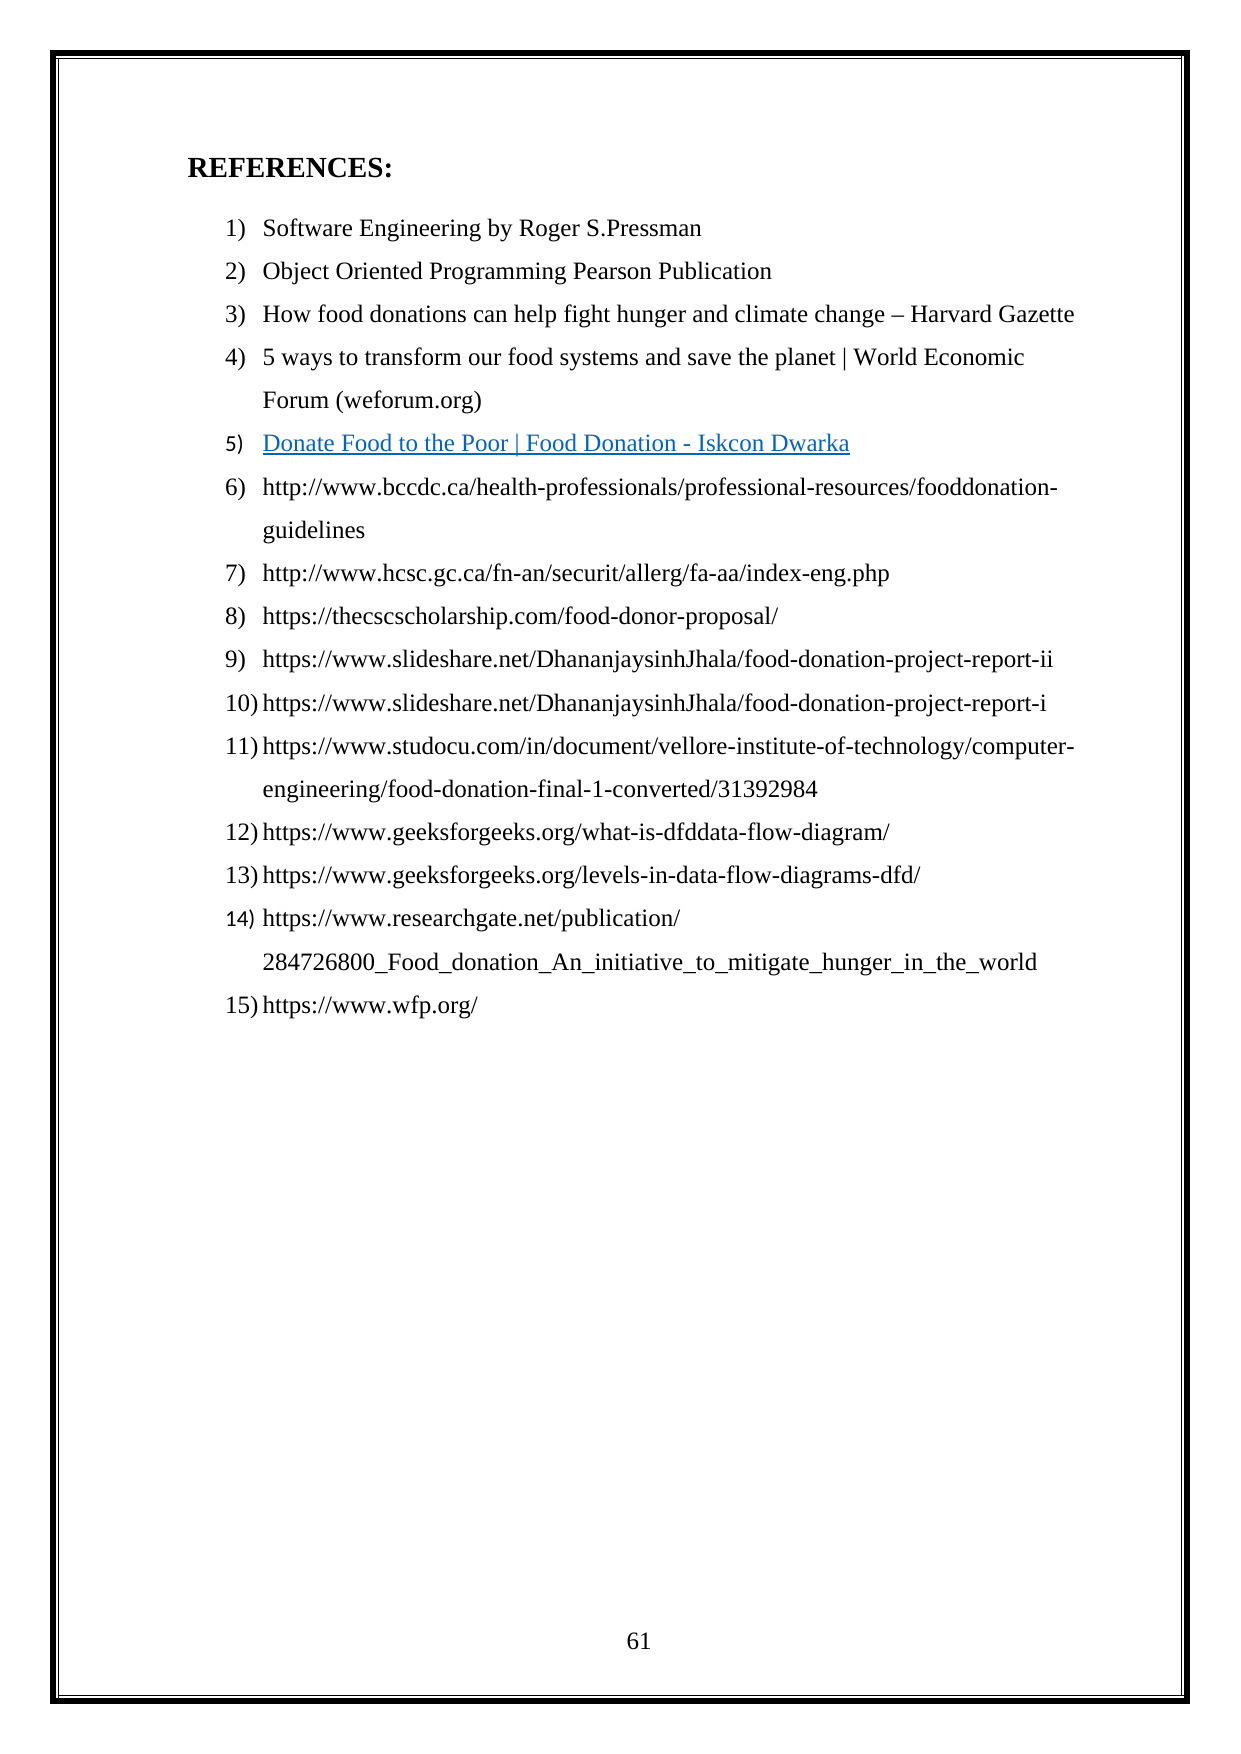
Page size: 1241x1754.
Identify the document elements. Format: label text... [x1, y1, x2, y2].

list Donate Food to the Poor | Food Donation - Iskcon Dwarka [225, 428, 1090, 457]
list How food donations can help fight hunger and climate change – Harvard Gazette [225, 299, 1090, 328]
list https://www.slideshare.net/DhananjaysinhJhala/food-donation-project-report-i [225, 688, 1090, 716]
list https://www.geeksforgeeks.org/what-is-dfddata-flow-diagram/ [225, 817, 1090, 846]
list https://www.researchgate.net/publication/284726800_Food_donation_An_initiative_to_mitigate_hunger_in_the_world [225, 903, 1090, 975]
list Object Oriented Programming Pearson Publication [225, 256, 1090, 285]
list https://www.geeksforgeeks.org/levels-in-data-flow-diagrams-dfd/ [225, 860, 1090, 889]
list https://www.studocu.com/in/document/vellore-institute-of-technology/computer-engineering/food-donation-final-1-converted/31392984 [225, 731, 1090, 803]
list http://www.hcsc.gc.ca/fn-an/securit/allerg/fa-aa/index-eng.php [225, 558, 1090, 587]
list 5 ways to transform our food systems and save the planet | World Economic Forum (weforum.org) [225, 342, 1090, 414]
list http://www.bccdc.ca/health-professionals/professional-resources/fooddonation-guidelines [225, 472, 1090, 544]
list Software Engineering by Roger S.Pressman [225, 213, 1090, 242]
text REFERENCES: [187, 150, 1090, 183]
list https://www.wfp.org/ [225, 990, 1090, 1018]
list https://www.slideshare.net/DhananjaysinhJhala/food-donation-project-report-ii [225, 644, 1090, 673]
list https://thecscscholarship.com/food-donor-proposal/ [225, 601, 1090, 630]
